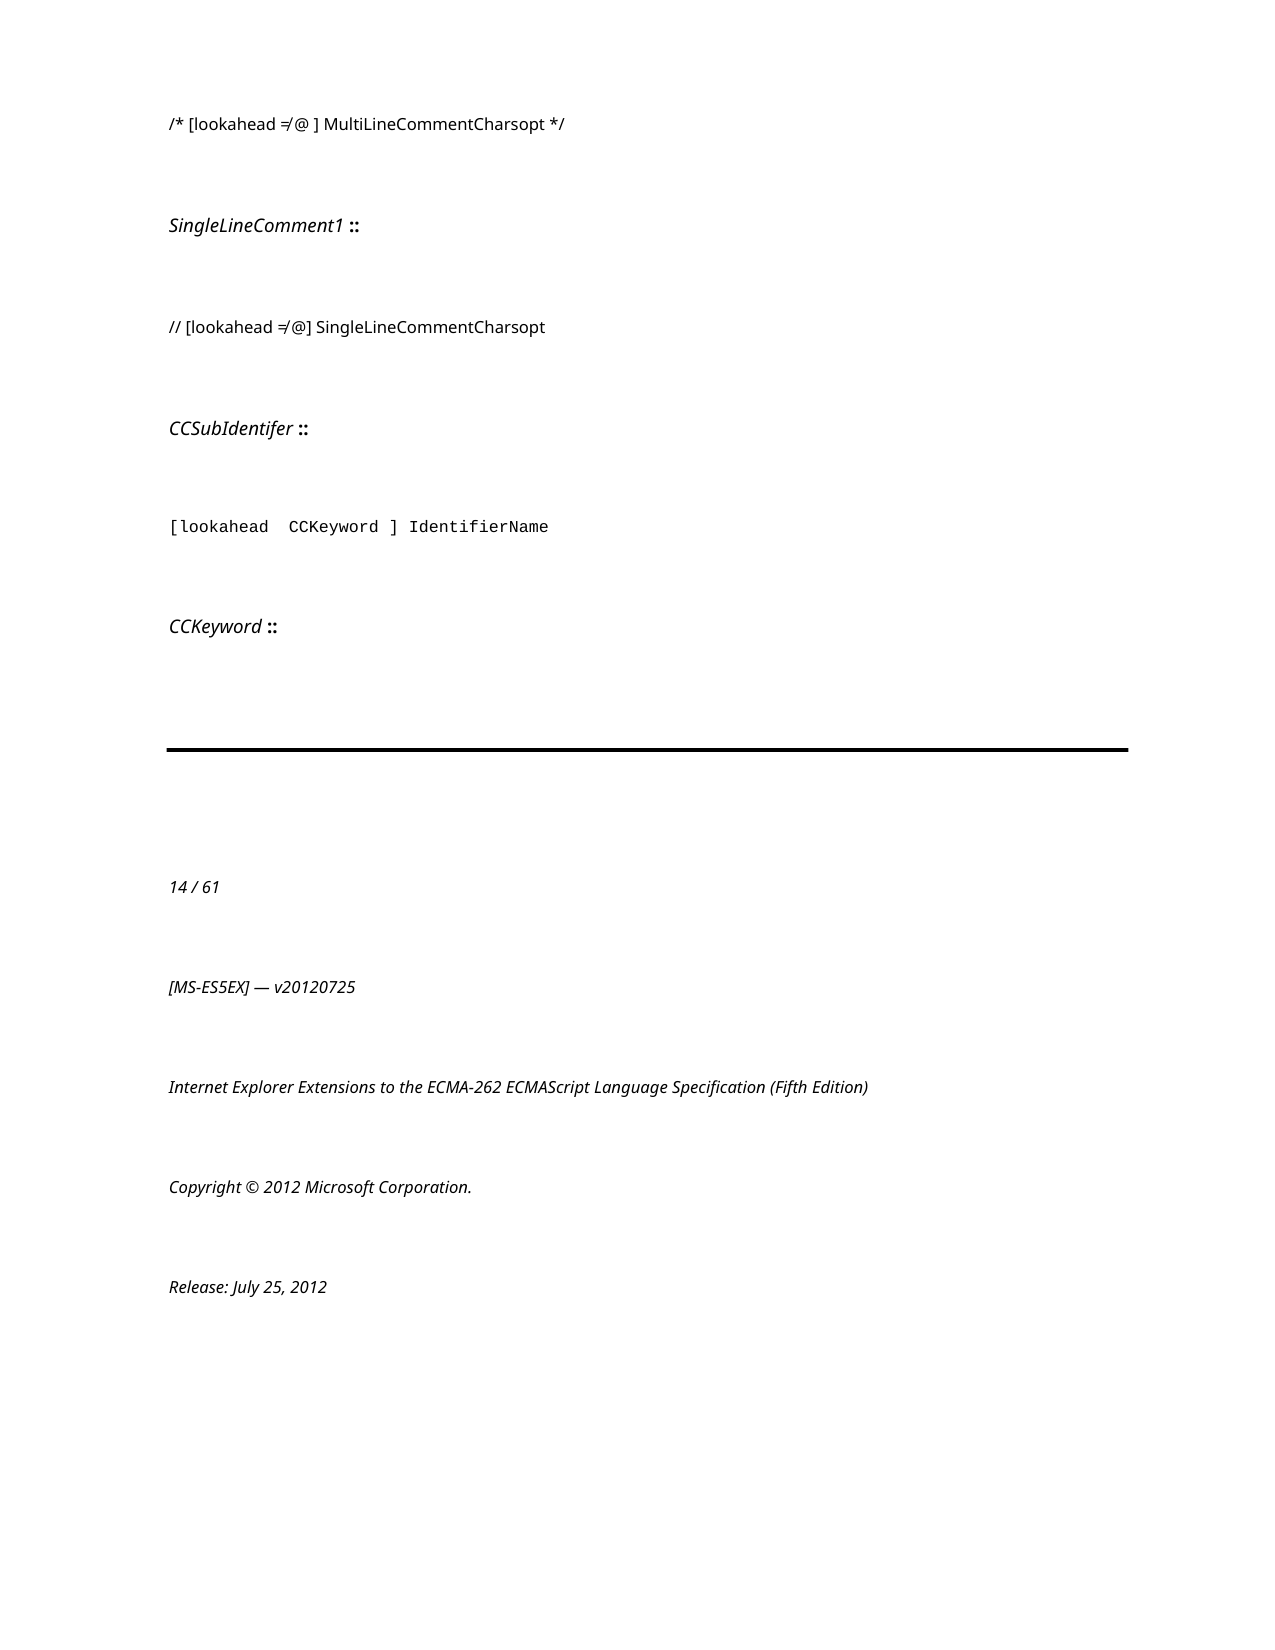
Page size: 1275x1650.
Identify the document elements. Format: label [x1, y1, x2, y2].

picture [166, 748, 1129, 752]
